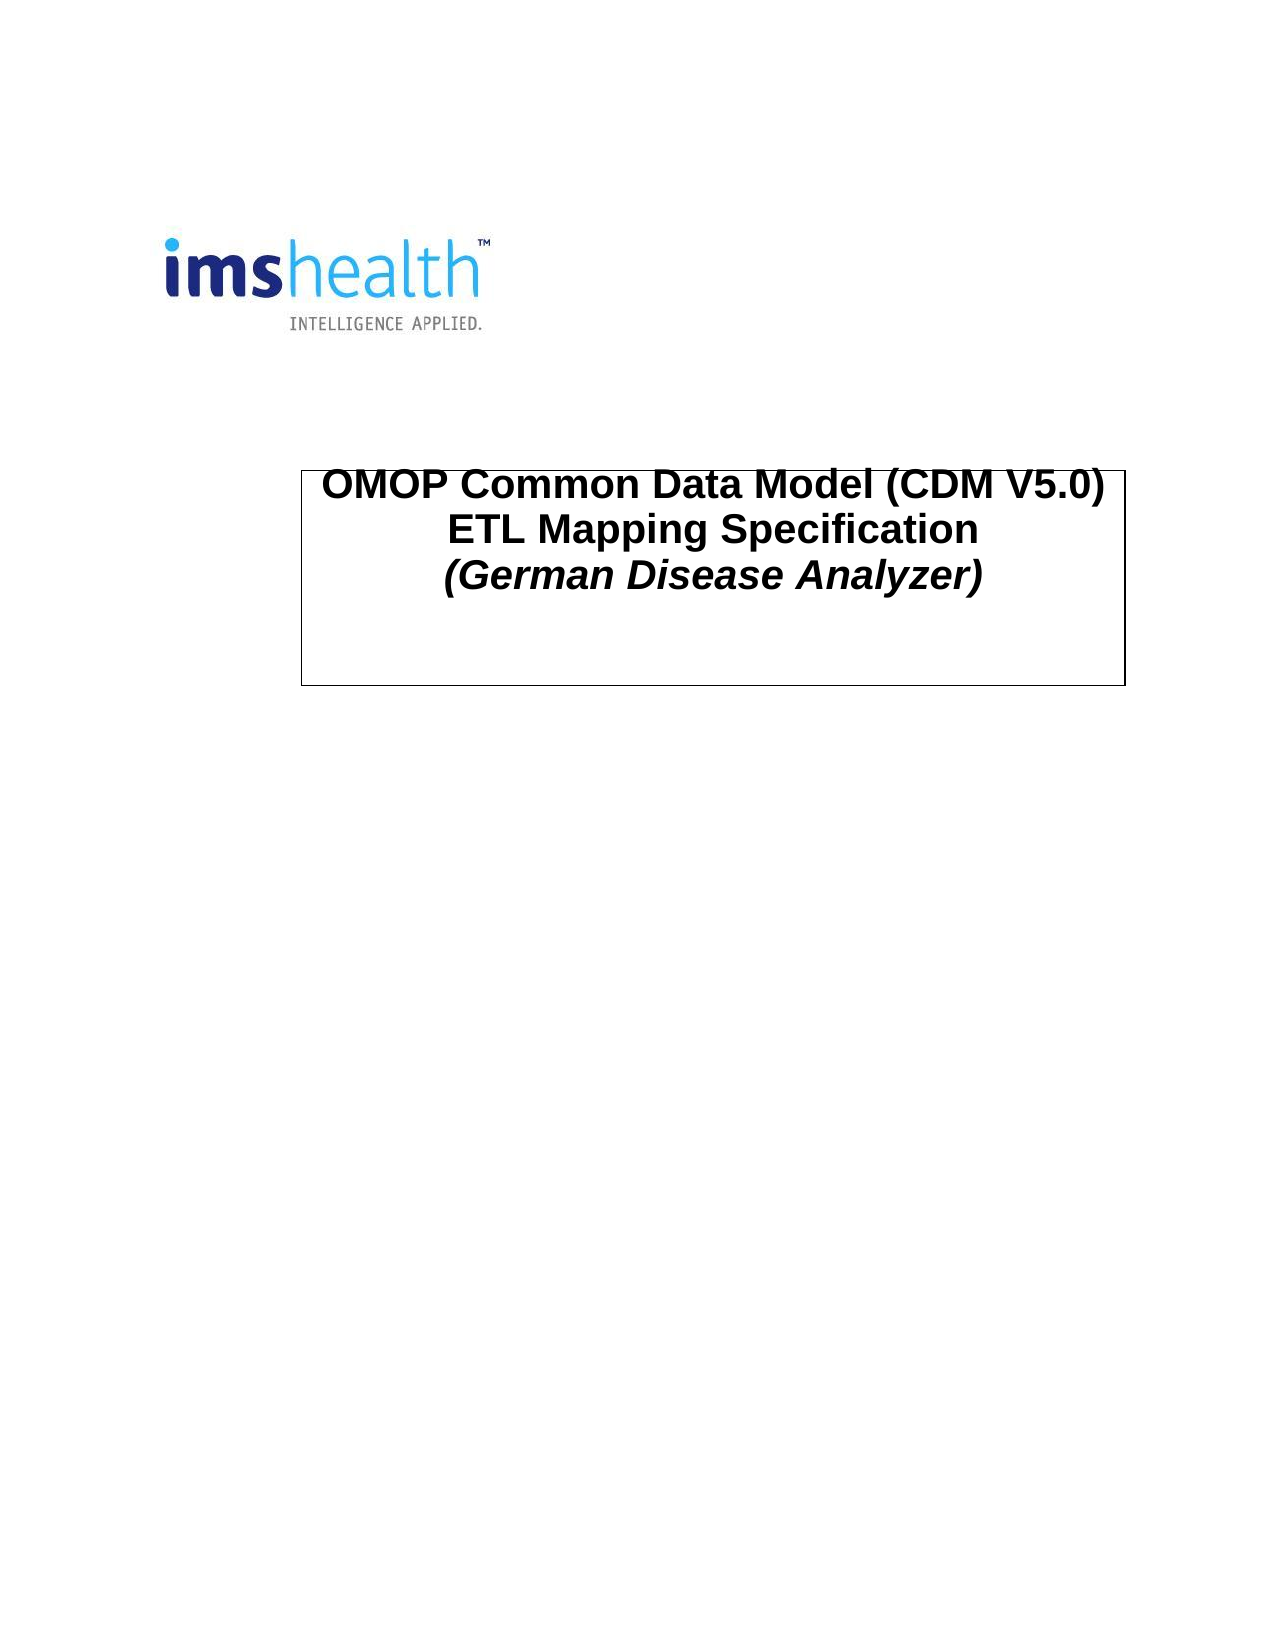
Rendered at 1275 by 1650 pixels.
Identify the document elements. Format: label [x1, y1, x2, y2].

picture [150, 225, 503, 344]
